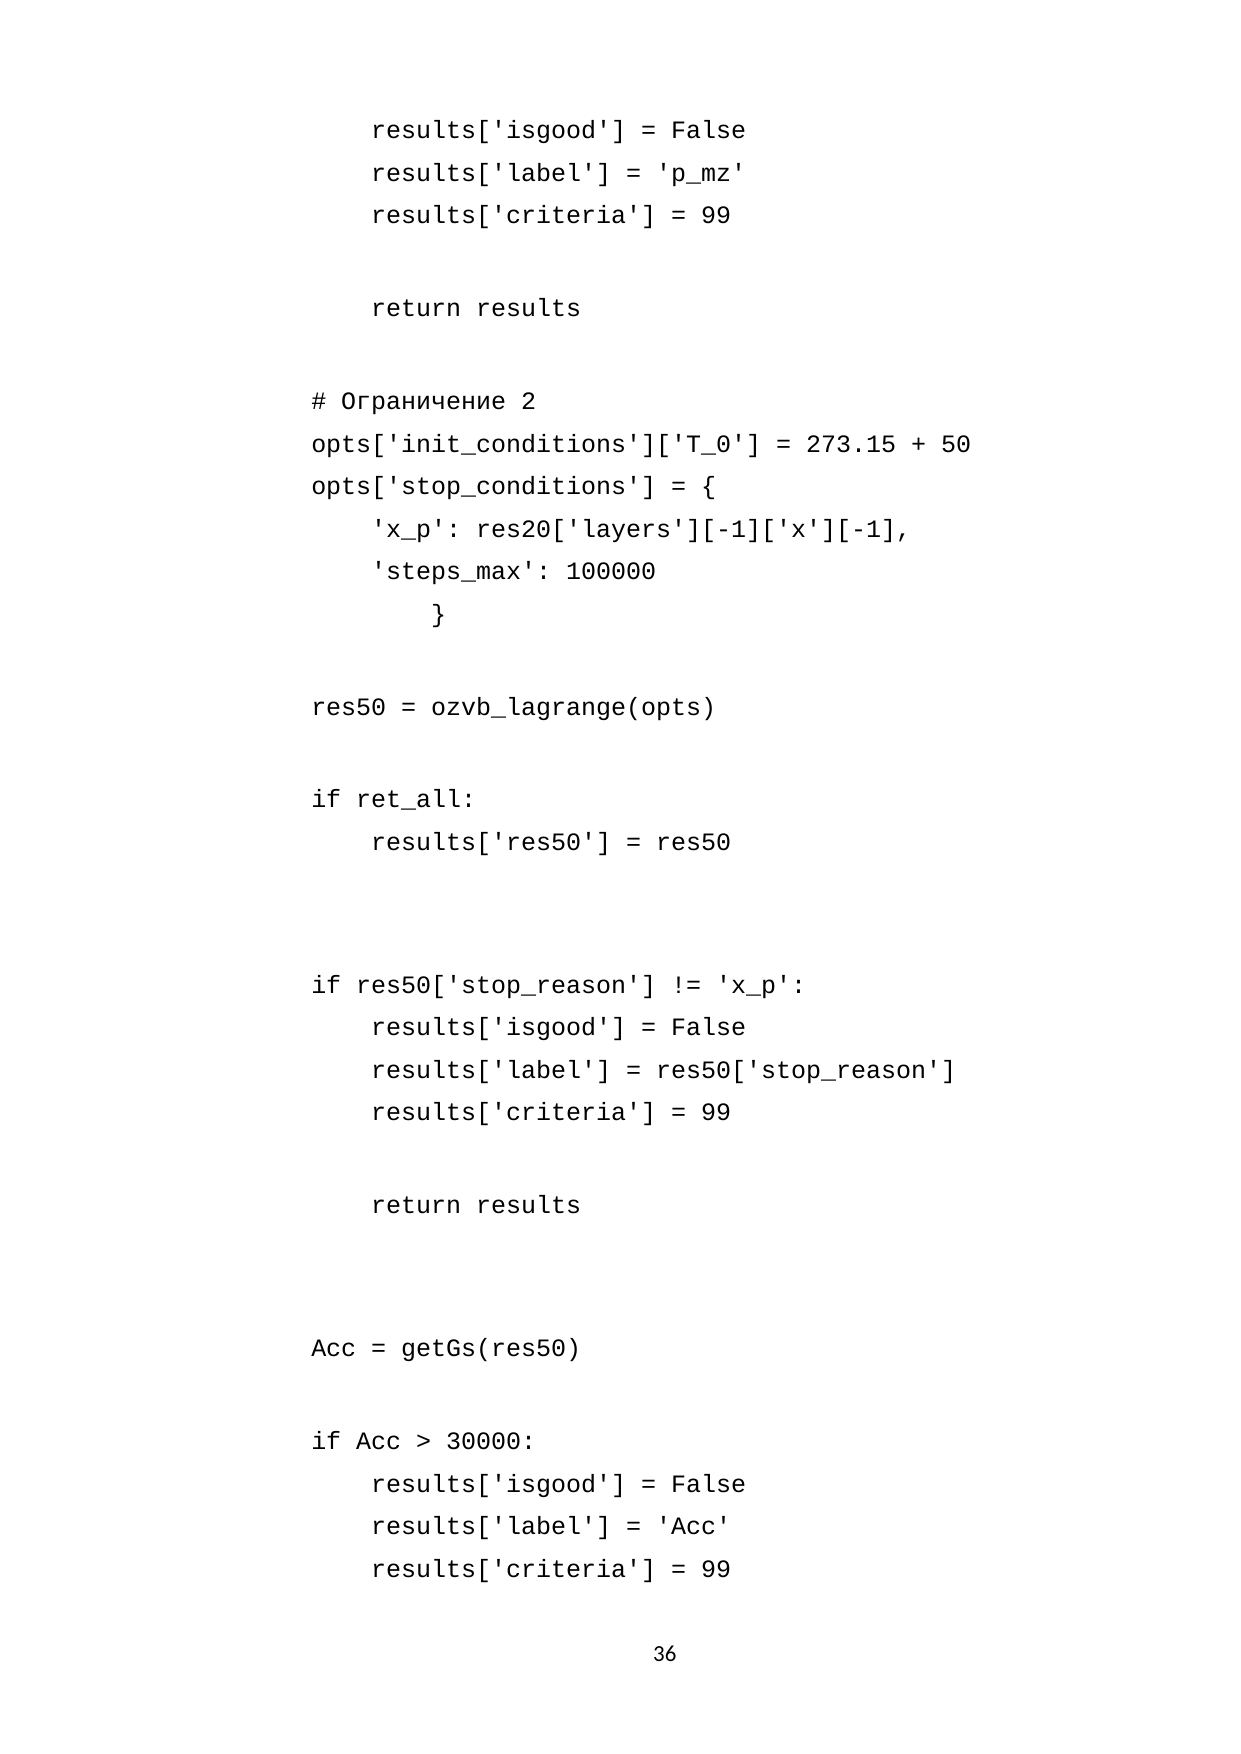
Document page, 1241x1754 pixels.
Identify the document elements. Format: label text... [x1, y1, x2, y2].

text results['isgood'] = False [177, 1471, 1152, 1499]
text if ret_all: [177, 787, 1152, 815]
text 'steps_max': 100000 [177, 559, 1152, 587]
text results['res50'] = res50 [177, 829, 1152, 858]
text } [177, 601, 1152, 629]
text results['label'] = res50['stop_reason'] [177, 1057, 1152, 1086]
text # Ограничениe 2 [177, 389, 1152, 417]
text opts['stop_conditions'] = { [177, 474, 1152, 502]
text Acc = getGs(res50) [177, 1336, 1152, 1364]
text results['isgood'] = False [177, 1015, 1152, 1043]
text return results [177, 296, 1152, 324]
text results['criteria'] = 99 [177, 1100, 1152, 1128]
text results['label'] = 'p_mz' [177, 161, 1152, 189]
text if res50['stop_reason'] != 'x_p': [177, 972, 1152, 1001]
text results['criteria'] = 99 [177, 203, 1152, 231]
text results['criteria'] = 99 [177, 1556, 1152, 1584]
text return results [177, 1193, 1152, 1221]
text 'x_p': res20['layers'][-1]['x'][-1], [177, 516, 1152, 544]
text if Acc > 30000: [177, 1429, 1152, 1457]
text res50 = ozvb_lagrange(opts) [177, 694, 1152, 722]
text results['label'] = 'Acc' [177, 1514, 1152, 1542]
text results['isgood'] = False [177, 118, 1152, 146]
text opts['init_conditions']['T_0'] = 273.15 + 50 [177, 431, 1152, 459]
